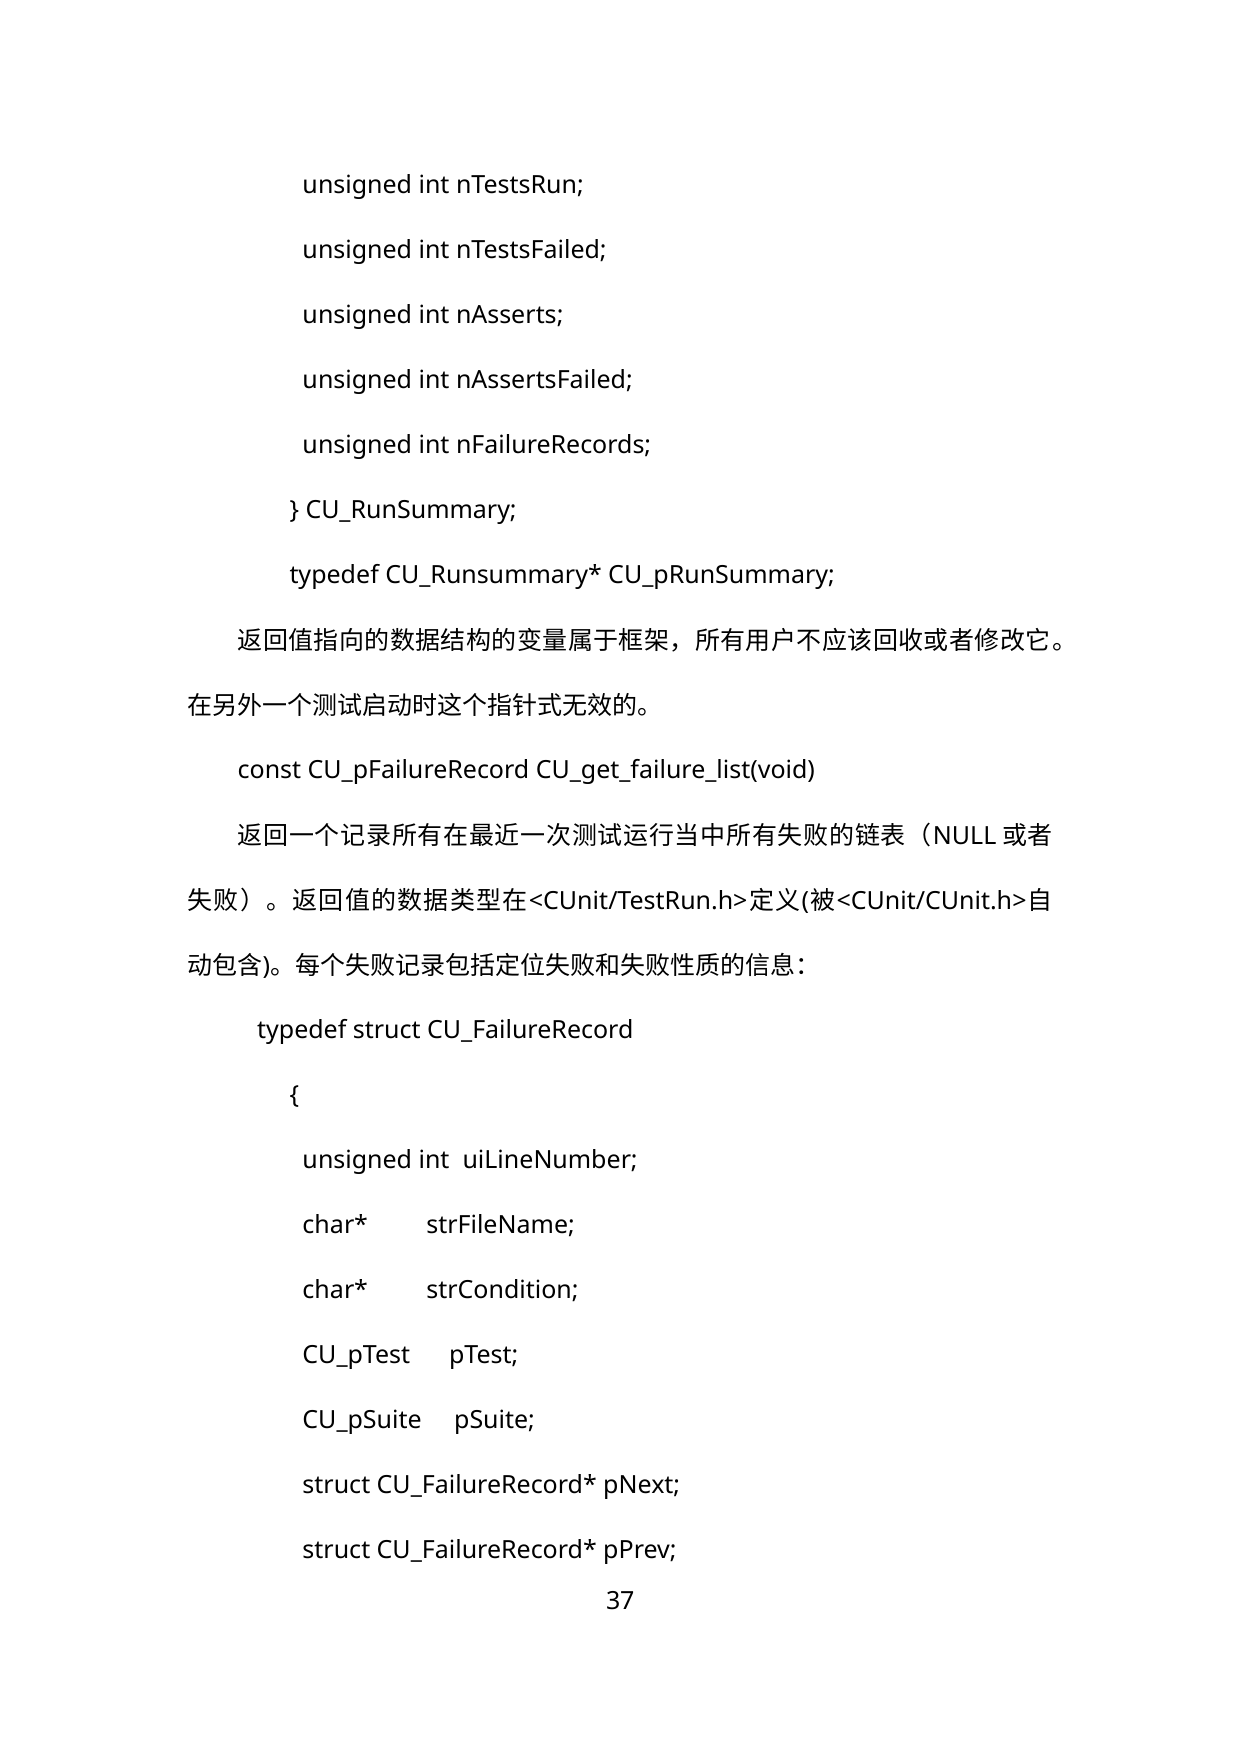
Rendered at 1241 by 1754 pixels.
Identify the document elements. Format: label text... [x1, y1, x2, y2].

text unsigned int nFailureRecords; [187, 411, 1053, 476]
text unsigned int nTestsRun; [187, 151, 1053, 216]
text unsigned int nAssertsFailed; [187, 346, 1053, 411]
text typedef CU_Runsummary* CU_pRunSummary; [187, 541, 1053, 606]
text typedef struct CU_FailureRecord [187, 996, 1053, 1061]
text CU_pTest pTest; [187, 1321, 1053, 1386]
text struct CU_FailureRecord* pPrev; [187, 1516, 1053, 1581]
text { [187, 1061, 1053, 1126]
text } CU_RunSummary; [187, 476, 1053, 541]
text char* strCondition; [187, 1256, 1053, 1321]
text CU_pSuite pSuite; [187, 1386, 1053, 1451]
text 返回一个记录所有在最近一次测试运行当中所有失败的链表（NULL或者失败）。返回值的数据类型在<CUnit/TestRun.h>定义(被<CUnit/CUnit.h>自动包含)。每个失败记录包括定位失败和失败性质的信息： [187, 801, 1053, 996]
text struct CU_FailureRecord* pNext; [187, 1451, 1053, 1516]
text unsigned int uiLineNumber; [187, 1126, 1053, 1191]
text unsigned int nTestsFailed; [187, 216, 1053, 281]
text const CU_pFailureRecord CU_get_failure_list(void) [187, 736, 1053, 801]
text 返回值指向的数据结构的变量属于框架，所有用户不应该回收或者修改它。在另外一个测试启动时这个指针式无效的。 [187, 606, 1053, 736]
text char* strFileName; [187, 1191, 1053, 1256]
text unsigned int nAsserts; [187, 281, 1053, 346]
